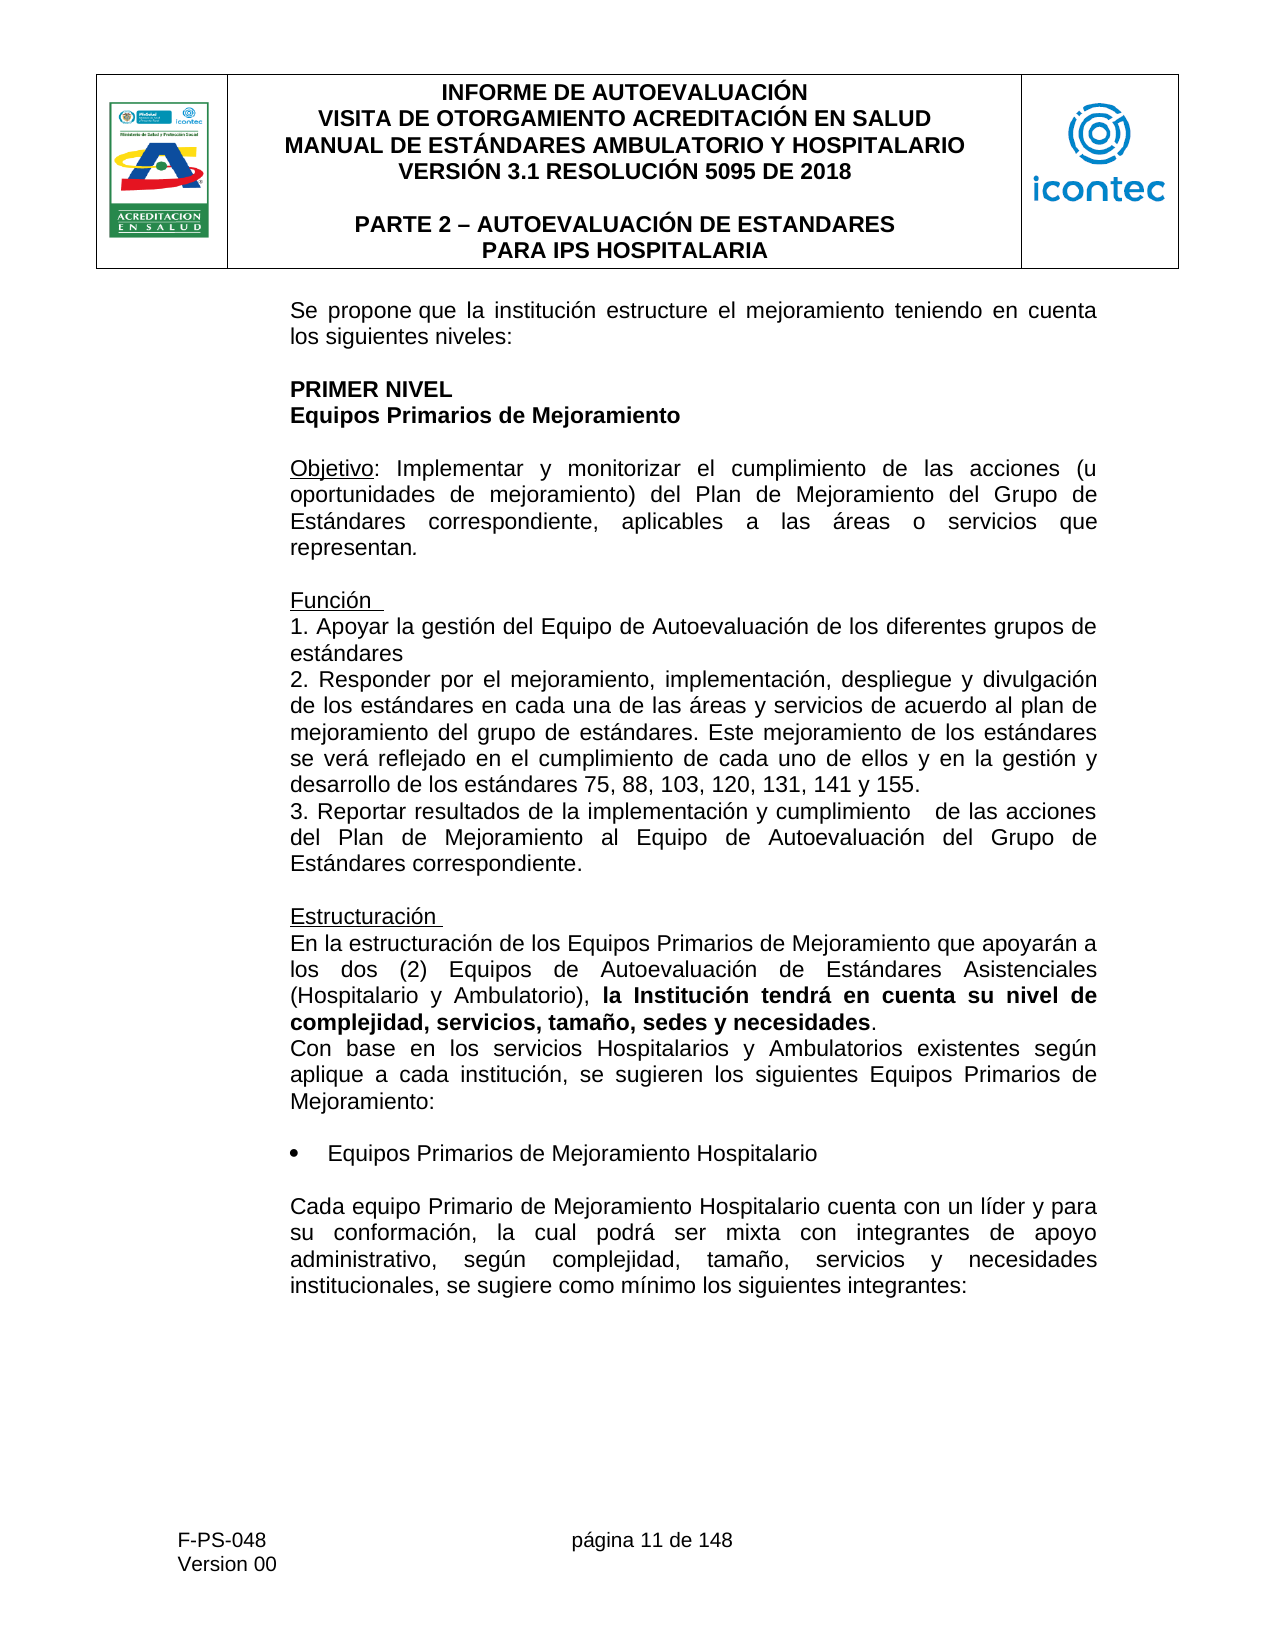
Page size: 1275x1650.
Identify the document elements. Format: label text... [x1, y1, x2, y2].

list Equipos Primarios de Mejoramiento Hospitalario [290, 1140, 1098, 1167]
picture [1028, 96, 1171, 207]
text En la estructuración de los Equipos Primarios de Mejoramiento que apoyarán a los dos (2) Equipos de Autoevaluación de Estándares Asistenciales (Hospitalario y Ambulatorio), la Institución tendrá en cuenta su nivel de complejidad, servicios, tamaño, sedes y necesidades. [290, 929, 1098, 1035]
text Objetivo: Implementar y monitorizar el cumplimiento de las acciones (u oportunidades de mejoramiento) del Plan de Mejoramiento del Grupo de Estándares correspondiente, aplicables a las áreas o servicios que representan. [290, 455, 1098, 561]
picture [103, 97, 214, 242]
text Se propone que la institución estructure el mejoramiento teniendo en cuenta los siguientes niveles: [290, 297, 1098, 350]
text Cada equipo Primario de Mejoramiento Hospitalario cuenta con un líder y para su conformación, la cual podrá ser mixta con integrantes de apoyo administrativo, según complejidad, tamaño, servicios y necesidades institucionales, se sugiere como mínimo los siguientes integrantes: [290, 1193, 1098, 1298]
text Estructuración [290, 903, 1098, 929]
text 3. Reportar resultados de la implementación y cumplimiento de las acciones del Plan de Mejoramiento al Equipo de Autoevaluación del Grupo de Estándares correspondiente. [290, 798, 1098, 877]
text Equipos Primarios de Mejoramiento [290, 402, 1098, 429]
text Con base en los servicios Hospitalarios y Ambulatorios existentes según aplique a cada institución, se sugieren los siguientes Equipos Primarios de Mejoramiento: [290, 1035, 1098, 1114]
text 1. Apoyar la gestión del Equipo de Autoevaluación de los diferentes grupos de estándares [290, 613, 1098, 666]
text PRIMER NIVEL [290, 376, 1098, 402]
text Función [290, 587, 1098, 613]
text 2. Responder por el mejoramiento, implementación, despliegue y divulgación de los estándares en cada una de las áreas y servicios de acuerdo al plan de mejoramiento del grupo de estándares. Este mejoramiento de los estándares se verá reflejado en el cumplimiento de cada uno de ellos y en la gestión y desarrollo de los estándares 75, 88, 103, 120, 131, 141 y 155. [290, 666, 1098, 798]
